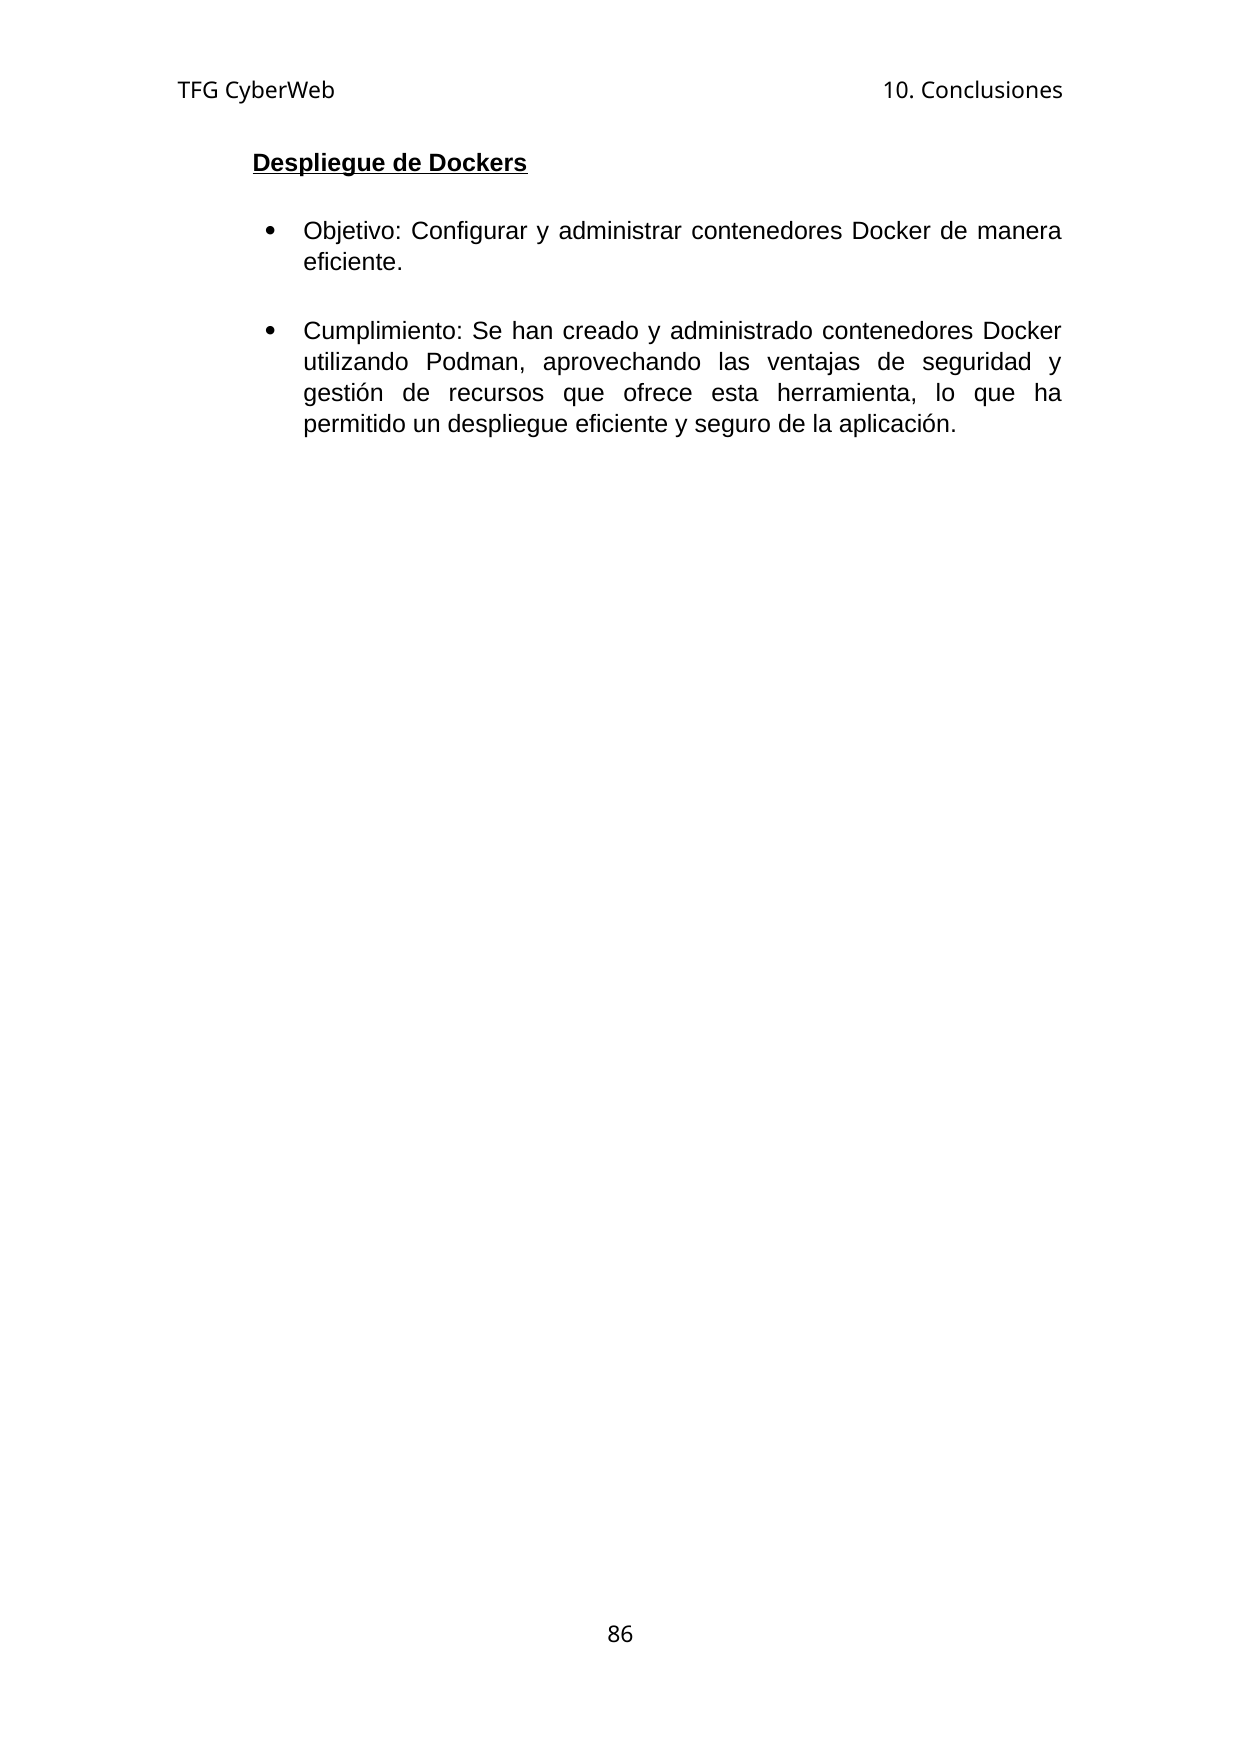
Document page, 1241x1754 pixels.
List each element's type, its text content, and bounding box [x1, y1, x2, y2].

list Cumplimiento: Se han creado y administrado contenedores Docker utilizando Podman, aprovechando las ventajas de seguridad y gestión de recursos que ofrece esta herramienta, lo que ha permitido un despliegue eficiente y seguro de la aplicación. [266, 316, 1063, 438]
list Objetivo: Configurar y administrar contenedores Docker de manera eficiente. [266, 216, 1063, 276]
text Despliegue de Dockers [177, 148, 1063, 176]
